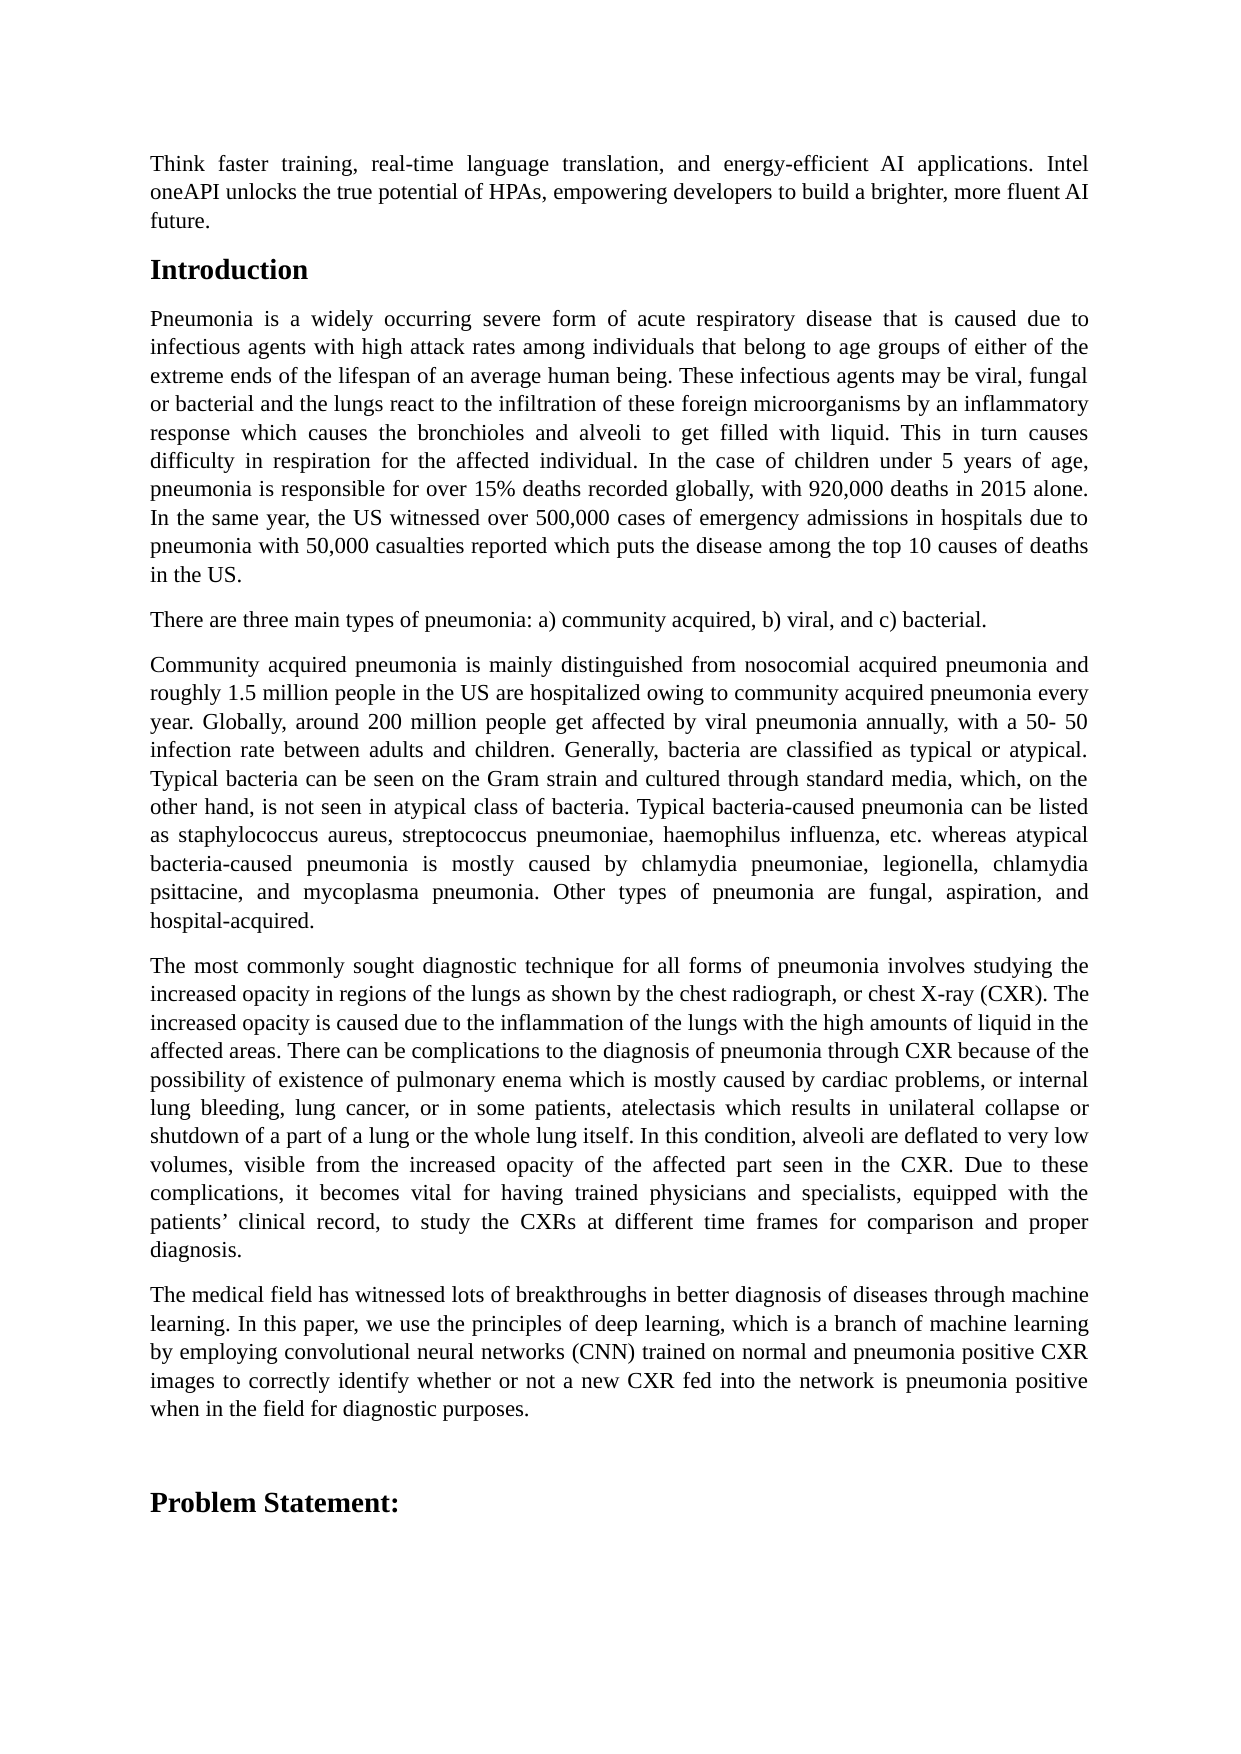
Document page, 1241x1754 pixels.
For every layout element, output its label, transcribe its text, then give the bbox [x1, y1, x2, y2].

text There are three main types of pneumonia: a) community acquired, b) viral, and c) bacterial. [150, 606, 1090, 632]
text The medical field has witnessed lots of breakthroughs in better diagnosis of diseases through machine learning. In this paper, we use the principles of deep learning, which is a branch of machine learning by employing convolutional neural networks (CNN) trained on normal and pneumonia positive CXR images to correctly identify whether or not a new CXR fed into the network is pneumonia positive when in the field for diagnostic purposes. [150, 1281, 1090, 1422]
text Pneumonia is a widely occurring severe form of acute respiratory disease that is caused due to infectious agents with high attack rates among individuals that belong to age groups of either of the extreme ends of the lifespan of an average human being. These infectious agents may be viral, fungal or bacterial and the lungs react to the infiltration of these foreign microorganisms by an inflammatory response which causes the bronchioles and alveoli to get filled with liquid. This in turn causes difficulty in respiration for the affected individual. In the case of children under 5 years of age, pneumonia is responsible for over 15% deaths recorded globally, with 920,000 deaths in 2015 alone. In the same year, the US witnessed over 500,000 cases of emergency admissions in hospitals due to pneumonia with 50,000 casualties reported which puts the disease among the top 10 causes of deaths in the US. [150, 305, 1090, 587]
text Think faster training, real-time language translation, and energy-efficient AI applications. Intel oneAPI unlocks the true potential of HPAs, empowering developers to build a brighter, more fluent AI future. [150, 150, 1090, 233]
text Community acquired pneumonia is mainly distinguished from nosocomial acquired pneumonia and roughly 1.5 million people in the US are hospitalized owing to community acquired pneumonia every year. Globally, around 200 million people get affected by viral pneumonia annually, with a 50- 50 infection rate between adults and children. Generally, bacteria are classified as typical or atypical. Typical bacteria can be seen on the Gram strain and cultured through standard media, which, on the other hand, is not seen in atypical class of bacteria. Typical bacteria-caused pneumonia can be listed as staphylococcus aureus, streptococcus pneumoniae, haemophilus influenza, etc. whereas atypical bacteria-caused pneumonia is mostly caused by chlamydia pneumoniae, legionella, chlamydia psittacine, and mycoplasma pneumonia. Other types of pneumonia are fungal, aspiration, and hospital-acquired. [150, 651, 1090, 933]
text Problem Statement: [150, 1485, 1090, 1519]
text The most commonly sought diagnostic technique for all forms of pneumonia involves studying the increased opacity in regions of the lungs as shown by the chest radiograph, or chest X-ray (CXR). The increased opacity is caused due to the inflammation of the lungs with the high amounts of liquid in the affected areas. There can be complications to the diagnosis of pneumonia through CXR because of the possibility of existence of pulmonary enema which is mostly caused by cardiac problems, or internal lung bleeding, lung cancer, or in some patients, atelectasis which results in unilateral collapse or shutdown of a part of a lung or the whole lung itself. In this condition, alveoli are deflated to very low volumes, visible from the increased opacity of the affected part seen in the CXR. Due to these complications, it becomes vital for having trained physicians and specialists, equipped with the patients’ clinical record, to study the CXRs at different time frames for comparison and proper diagnosis. [150, 952, 1090, 1263]
text Introduction [150, 252, 1090, 286]
